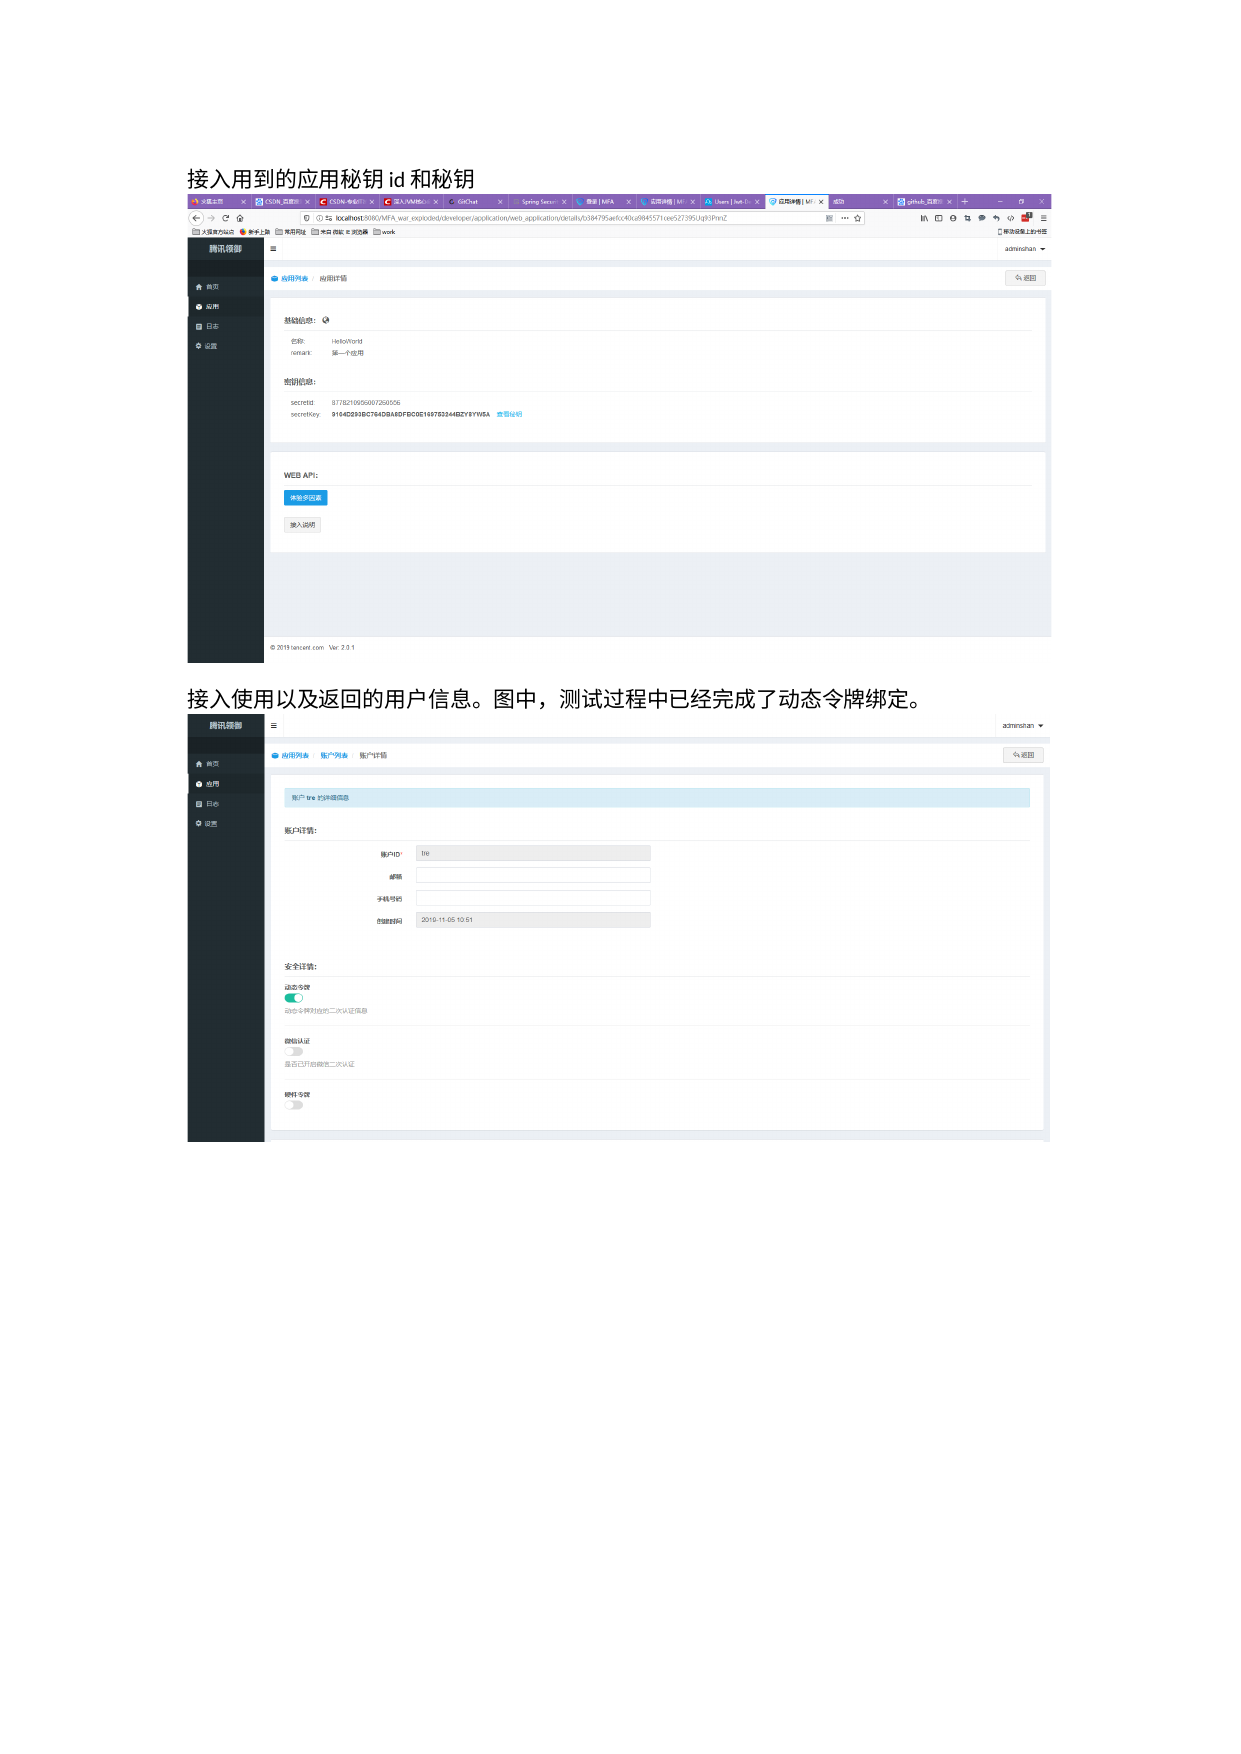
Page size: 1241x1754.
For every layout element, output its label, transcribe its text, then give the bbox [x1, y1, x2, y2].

picture [187, 714, 1050, 1142]
text 接入使用以及返回的用户信息。图中，测试过程中已经完成了动态令牌绑定。 [187, 682, 1053, 714]
text 接入用到的应用秘钥id和秘钥 [187, 162, 1053, 194]
picture [187, 194, 1052, 663]
